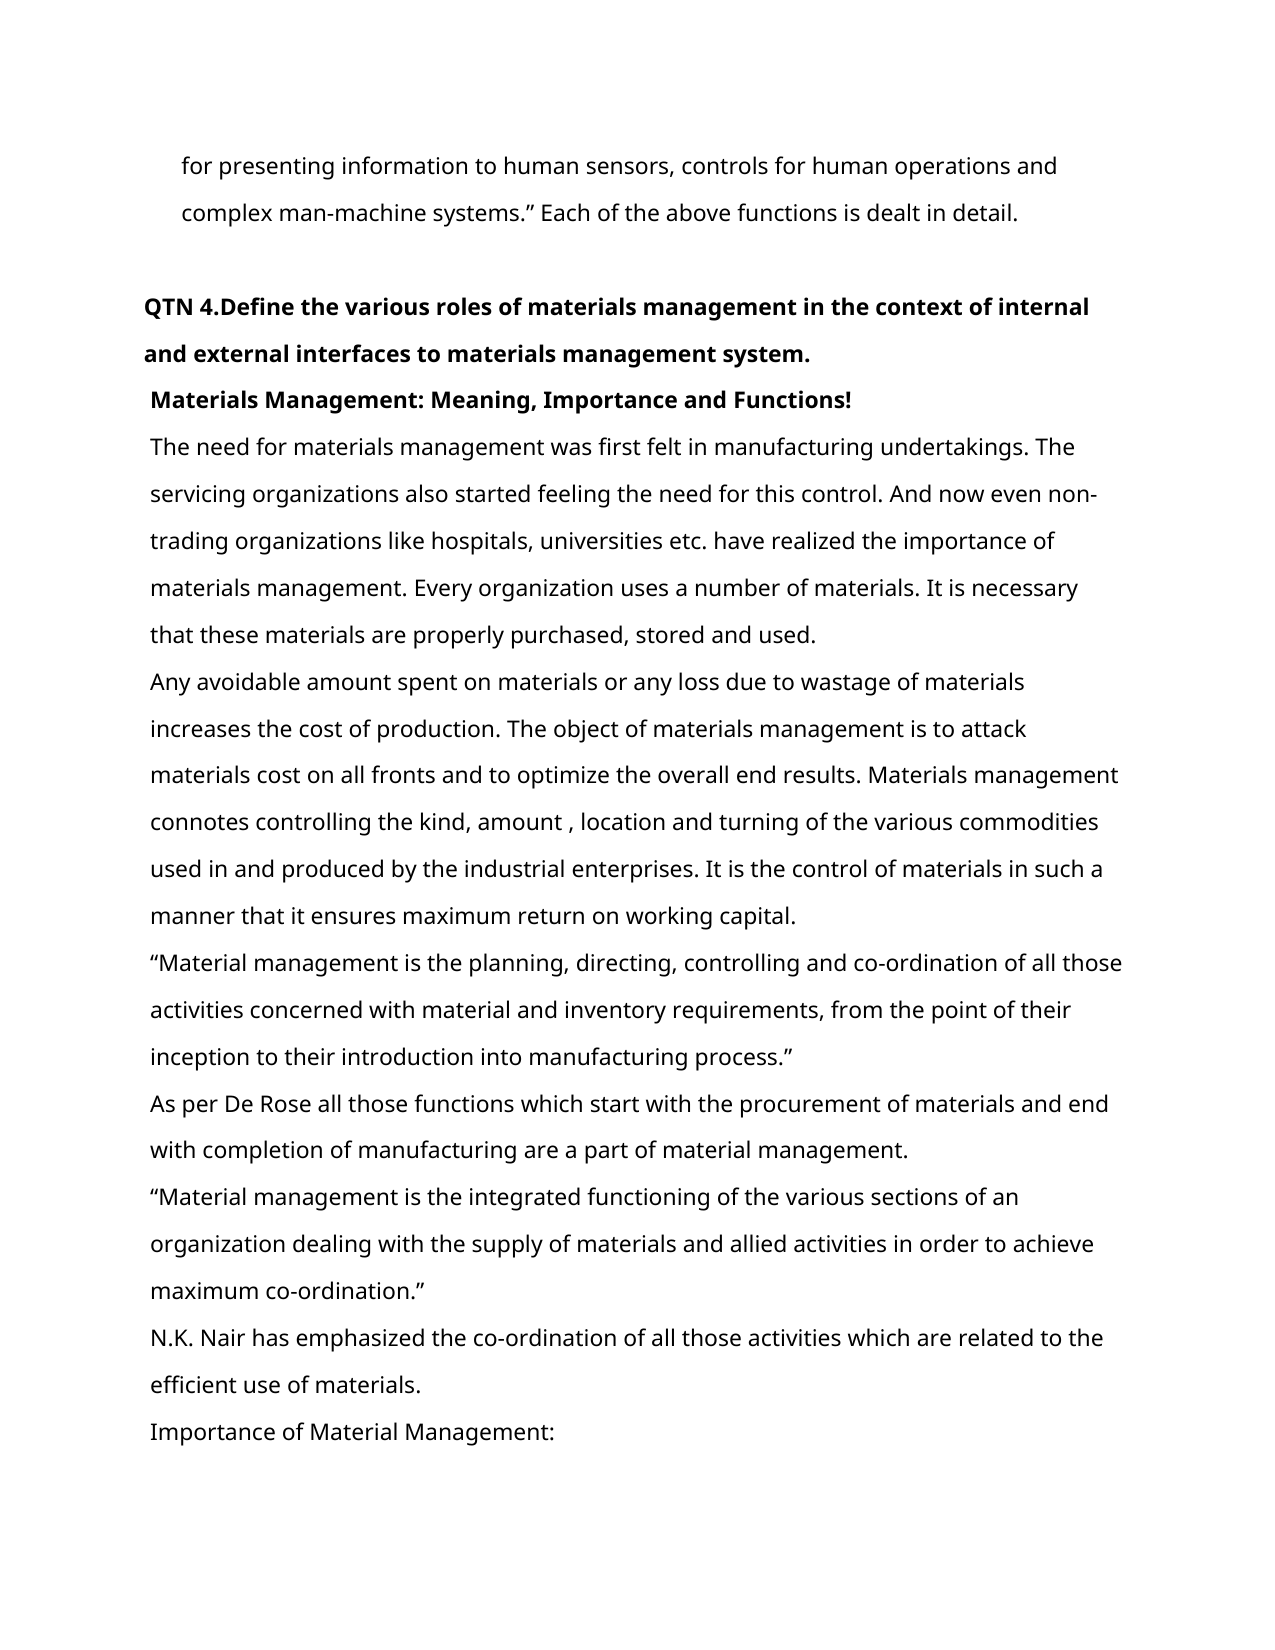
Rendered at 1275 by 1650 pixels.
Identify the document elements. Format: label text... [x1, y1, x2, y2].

text N.K. Nair has emphasized the co-ordination of all those activities which are related to the efficient use of materials. [150, 1322, 1125, 1400]
text “Material management is the integrated functioning of the various sections of an organization dealing with the supply of materials and allied activities in order to achieve maximum co-ordination.” [150, 1181, 1125, 1306]
text The need for materials management was first felt in manufacturing undertakings. The servicing organizations also started feeling the need for this control. And now even non-trading organizations like hospitals, universities etc. have realized the importance of materials management. Every organization uses a number of materials. It is necessary that these materials are properly purchased, stored and used. [150, 431, 1125, 650]
text “Material management is the planning, directing, controlling and co-ordination of all those activities concerned with material and inventory requirements, from the point of their inception to their introduction into manufacturing process.” [150, 947, 1125, 1072]
text Any avoidable amount spent on materials or any loss due to wastage of materials increases the cost of production. The object of materials management is to attack materials cost on all fronts and to optimize the overall end results. Materials management connotes controlling the kind, amount , location and turning of the various commodities used in and produced by the industrial enterprises. It is the control of materials in such a manner that it ensures maximum return on working capital. [150, 666, 1125, 931]
text Importance of Material Management: [150, 1416, 1125, 1447]
text As per De Rose all those functions which start with the procurement of materials and end with completion of manufacturing are a part of material management. [150, 1087, 1125, 1166]
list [144, 150, 1094, 228]
text QTN 4.Define the various roles of materials management in the context of internal and external interfaces to materials management system. [144, 291, 1094, 369]
text Materials Management: Meaning, Importance and Functions! [150, 384, 1125, 416]
